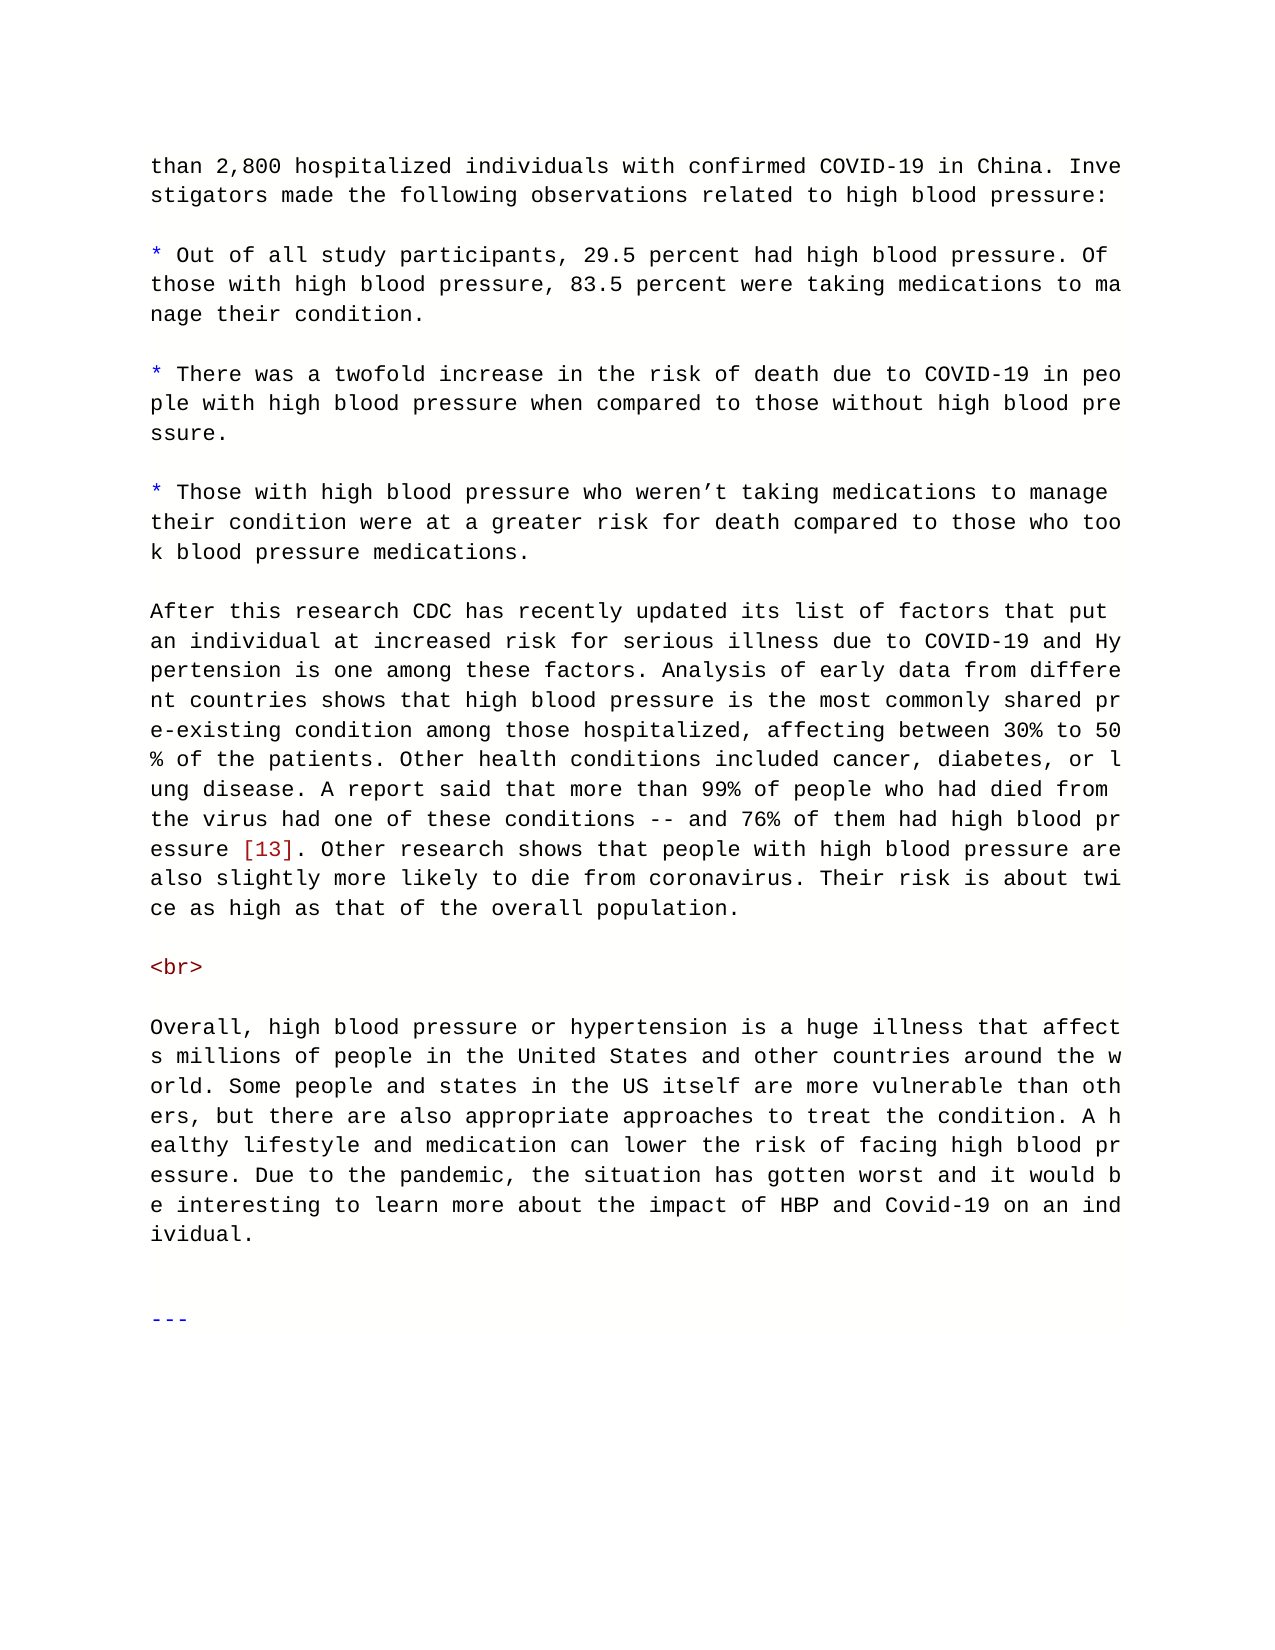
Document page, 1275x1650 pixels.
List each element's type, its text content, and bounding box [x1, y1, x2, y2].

text * Those with high blood pressure who weren’t taking medications to manage their condition were at a greater risk for death compared to those who took blood pressure medications. [150, 477, 1125, 566]
text <br> [150, 952, 1125, 981]
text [150, 150, 1125, 209]
text * Out of all study participants, 29.5 percent had high blood pressure. Of those with high blood pressure, 83.5 percent were taking medications to manage their condition. [150, 239, 1125, 328]
text Overall, high blood pressure or hypertension is a huge illness that affects millions of people in the United States and other countries around the world. Some people and states in the US itself are more vulnerable than others, but there are also appropriate approaches to treat the condition. A healthy lifestyle and medication can lower the risk of facing high blood pressure. Due to the pandemic, the situation has gotten worst and it would be interesting to learn more about the impact of HBP and Covid-19 on an individual. [150, 1011, 1125, 1248]
text * There was a twofold increase in the risk of death due to COVID-19 in people with high blood pressure when compared to those without high blood pressure. [150, 358, 1125, 447]
text --- [150, 1303, 1125, 1333]
text After this research CDC has recently updated its list of factors that put an individual at increased risk for serious illness due to COVID-19 and Hypertension is one among these factors. Analysis of early data from different countries shows that high blood pressure is the most commonly shared pre-existing condition among those hospitalized, affecting between 30% to 50% of the patients. Other health conditions included cancer, diabetes, or lung disease. A report said that more than 99% of people who had died from the virus had one of these conditions -- and 76% of them had high blood pressure [13]. Other research shows that people with high blood pressure are also slightly more likely to die from coronavirus. Their risk is about twice as high as that of the overall population. [150, 595, 1125, 922]
